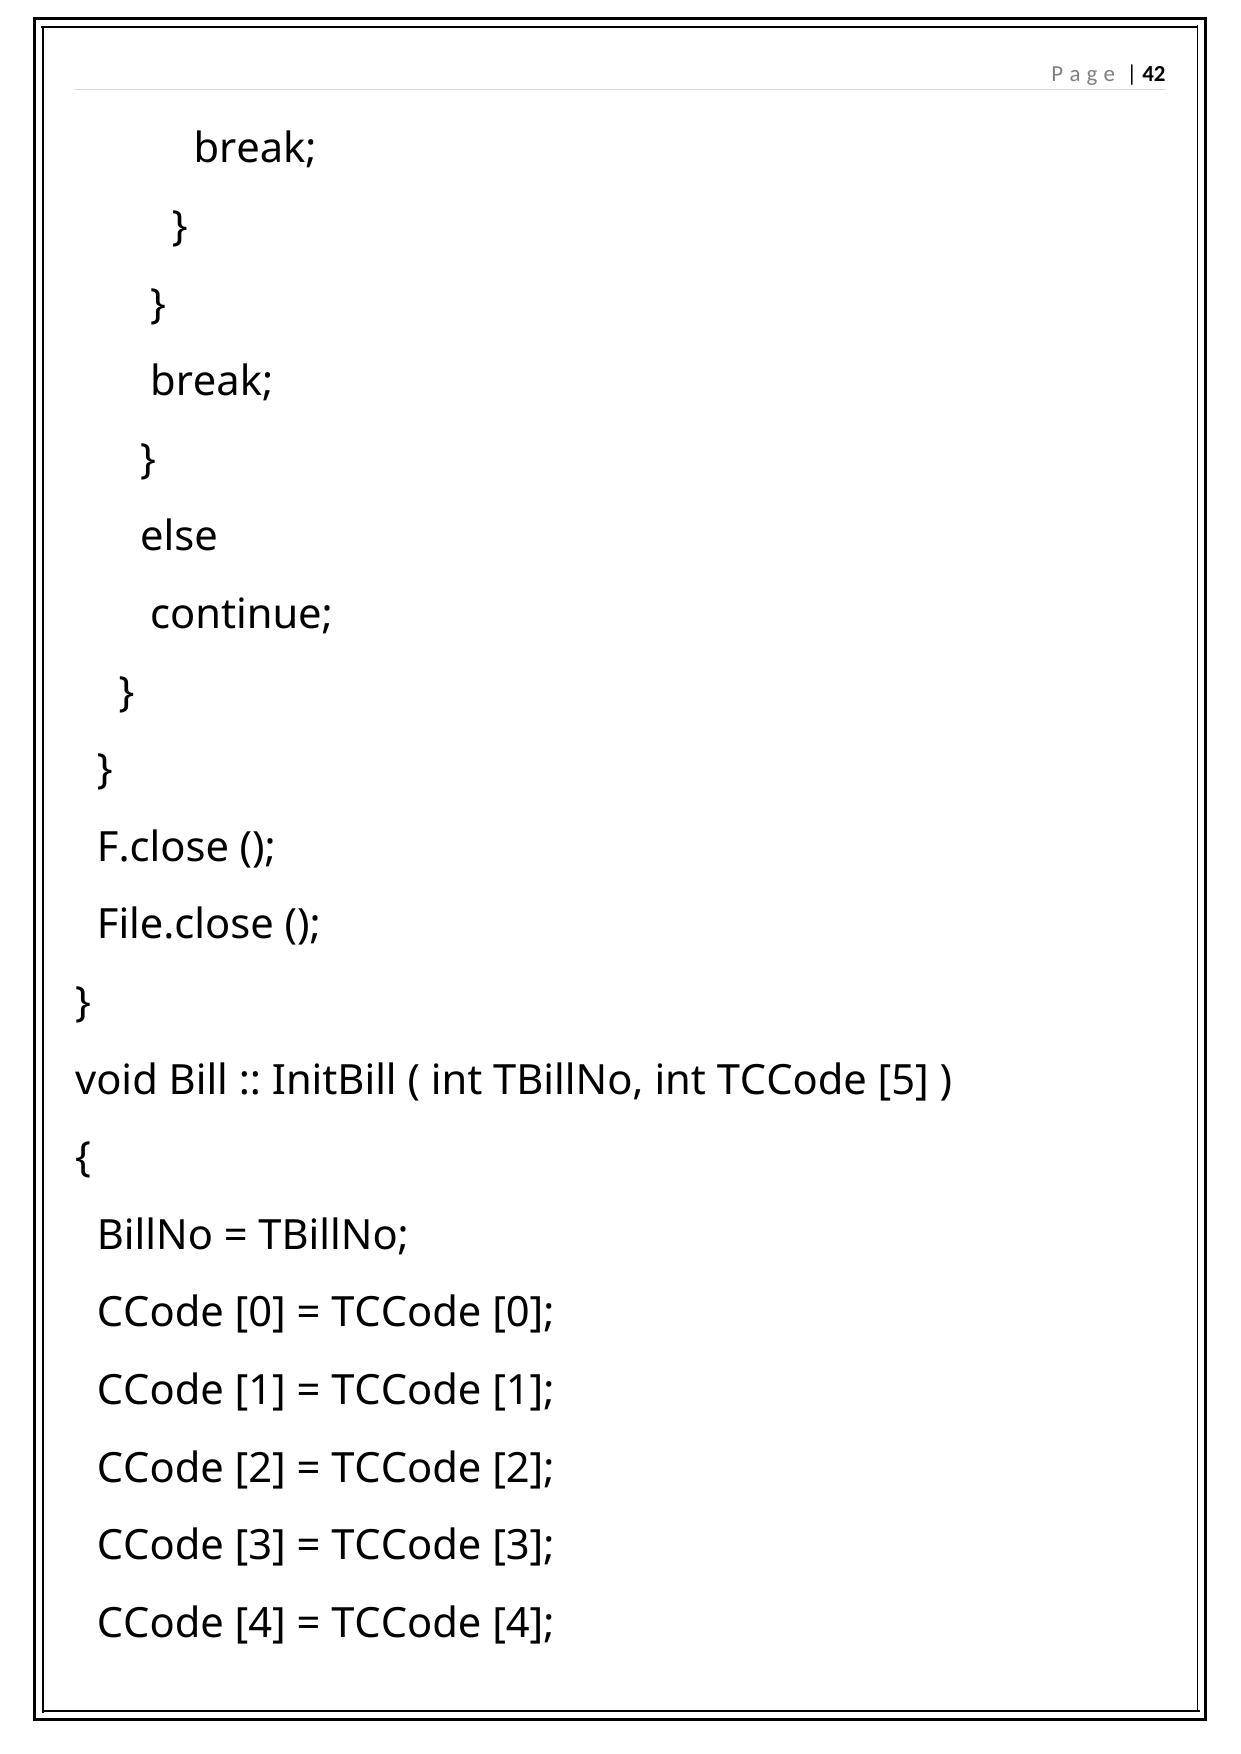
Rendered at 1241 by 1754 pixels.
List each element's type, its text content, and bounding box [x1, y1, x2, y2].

text void Bill :: InitBill ( int TBillNo, int TCCode [5] ) [75, 1049, 1165, 1106]
text CCode [3] = TCCode [3]; [75, 1515, 1165, 1572]
text } [75, 739, 1165, 796]
text File.close (); [75, 894, 1165, 951]
text continue; [75, 584, 1165, 641]
text BillNo = TBillNo; [75, 1205, 1165, 1261]
text break; [75, 118, 1165, 175]
text CCode [0] = TCCode [0]; [75, 1282, 1165, 1339]
text } [75, 196, 1165, 253]
text } [75, 972, 1165, 1029]
text { [75, 1127, 1165, 1184]
text F.close (); [75, 817, 1165, 873]
text } [75, 429, 1165, 485]
text CCode [2] = TCCode [2]; [75, 1437, 1165, 1494]
text else [75, 506, 1165, 563]
text } [75, 661, 1165, 718]
text CCode [4] = TCCode [4]; [75, 1593, 1165, 1649]
text CCode [1] = TCCode [1]; [75, 1360, 1165, 1417]
text } [75, 273, 1165, 330]
text break; [75, 351, 1165, 408]
